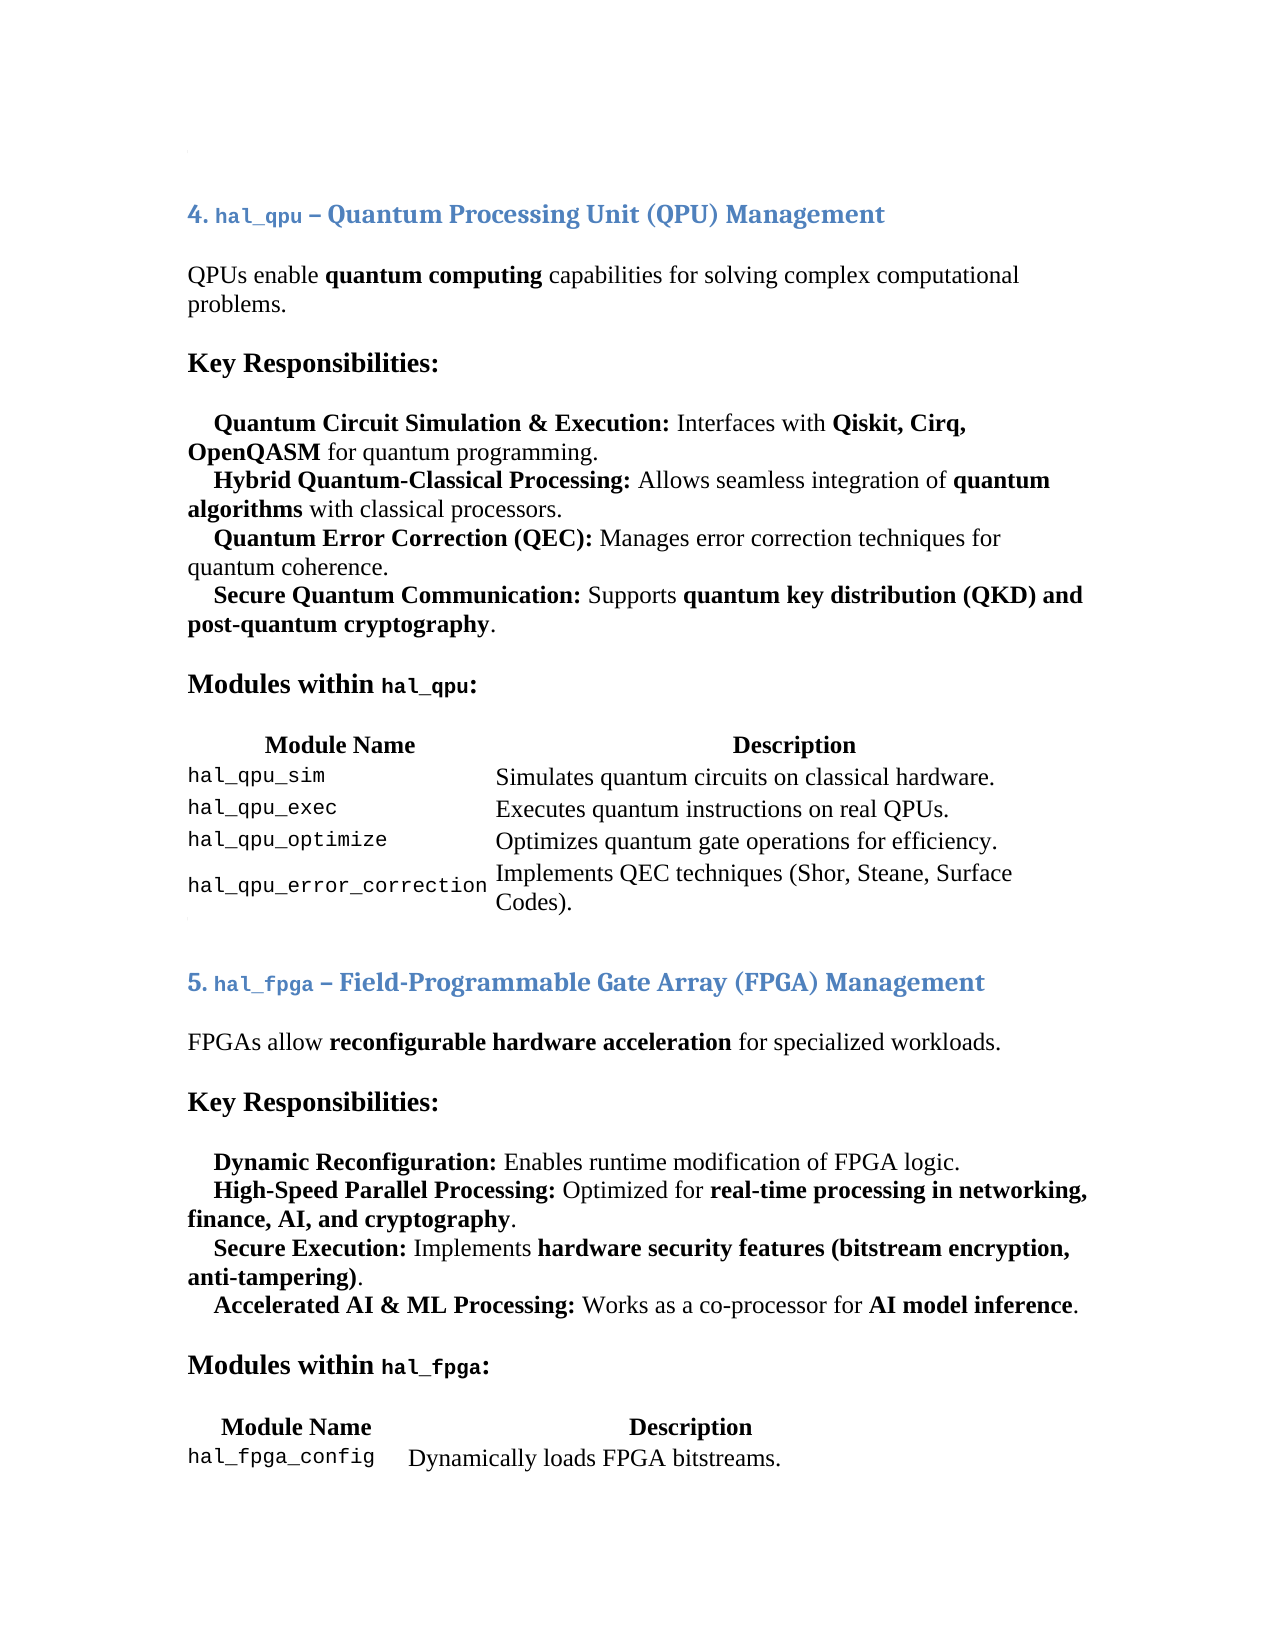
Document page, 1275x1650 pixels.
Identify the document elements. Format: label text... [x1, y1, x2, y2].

subtitle 5. hal_fpga – Field-Programmable Gate Array (FPGA) Management [187, 967, 1087, 998]
table_cell Optimizes quantum gate operations for efficiency. [494, 825, 1095, 857]
table_cell hal_qpu_error_correction [186, 857, 494, 917]
table_cell hal_fpga_config [186, 1442, 406, 1474]
text ✅ Dynamic Reconfiguration: Enables runtime modification of FPGA logic. ✅ High-Speed Parallel Processing: Optimized for real-time processing in networking, finance, AI, and cryptography. ✅ Secure Execution: Implements hardware security features (bitstream encryption, anti-tampering). ✅ Accelerated AI & ML Processing: Works as a co-processor for AI model inference. [187, 1147, 1087, 1319]
text ✅ Quantum Circuit Simulation & Execution: Interfaces with Qiskit, Cirq, OpenQASM for quantum programming. ✅ Hybrid Quantum-Classical Processing: Allows seamless integration of quantum algorithms with classical processors. ✅ Quantum Error Correction (QEC): Manages error correction techniques for quantum coherence. ✅ Secure Quantum Communication: Supports quantum key distribution (QKD) and post-quantum cryptography. [187, 408, 1087, 638]
subtitle Key Responsibilities: [187, 1085, 1087, 1117]
subtitle Modules within hal_fpga: [187, 1348, 1087, 1381]
table_cell Simulates quantum circuits on classical hardware. [494, 761, 1095, 793]
table_cell hal_qpu_sim [186, 761, 494, 793]
table_cell hal_qpu_exec [186, 793, 494, 825]
table_cell hal_qpu_optimize [186, 825, 494, 857]
table_header Module Name [186, 729, 494, 761]
table_header Description [406, 1410, 975, 1442]
table_header Module Name [186, 1410, 406, 1442]
text FPGAs allow reconfigurable hardware acceleration for specialized workloads. [187, 1027, 1087, 1056]
table_header Description [494, 729, 1095, 761]
table_cell Executes quantum instructions on real QPUs. [494, 793, 1095, 825]
subtitle 4. hal_qpu – Quantum Processing Unit (QPU) Management [187, 199, 1087, 231]
table_cell Implements QEC techniques (Shor, Steane, Surface Codes). [494, 857, 1095, 917]
text QPUs enable quantum computing capabilities for solving complex computational problems. [187, 260, 1087, 317]
subtitle Modules within hal_qpu: [187, 667, 1087, 700]
table_cell Dynamically loads FPGA bitstreams. [406, 1442, 975, 1474]
subtitle Key Responsibilities: [187, 347, 1087, 379]
